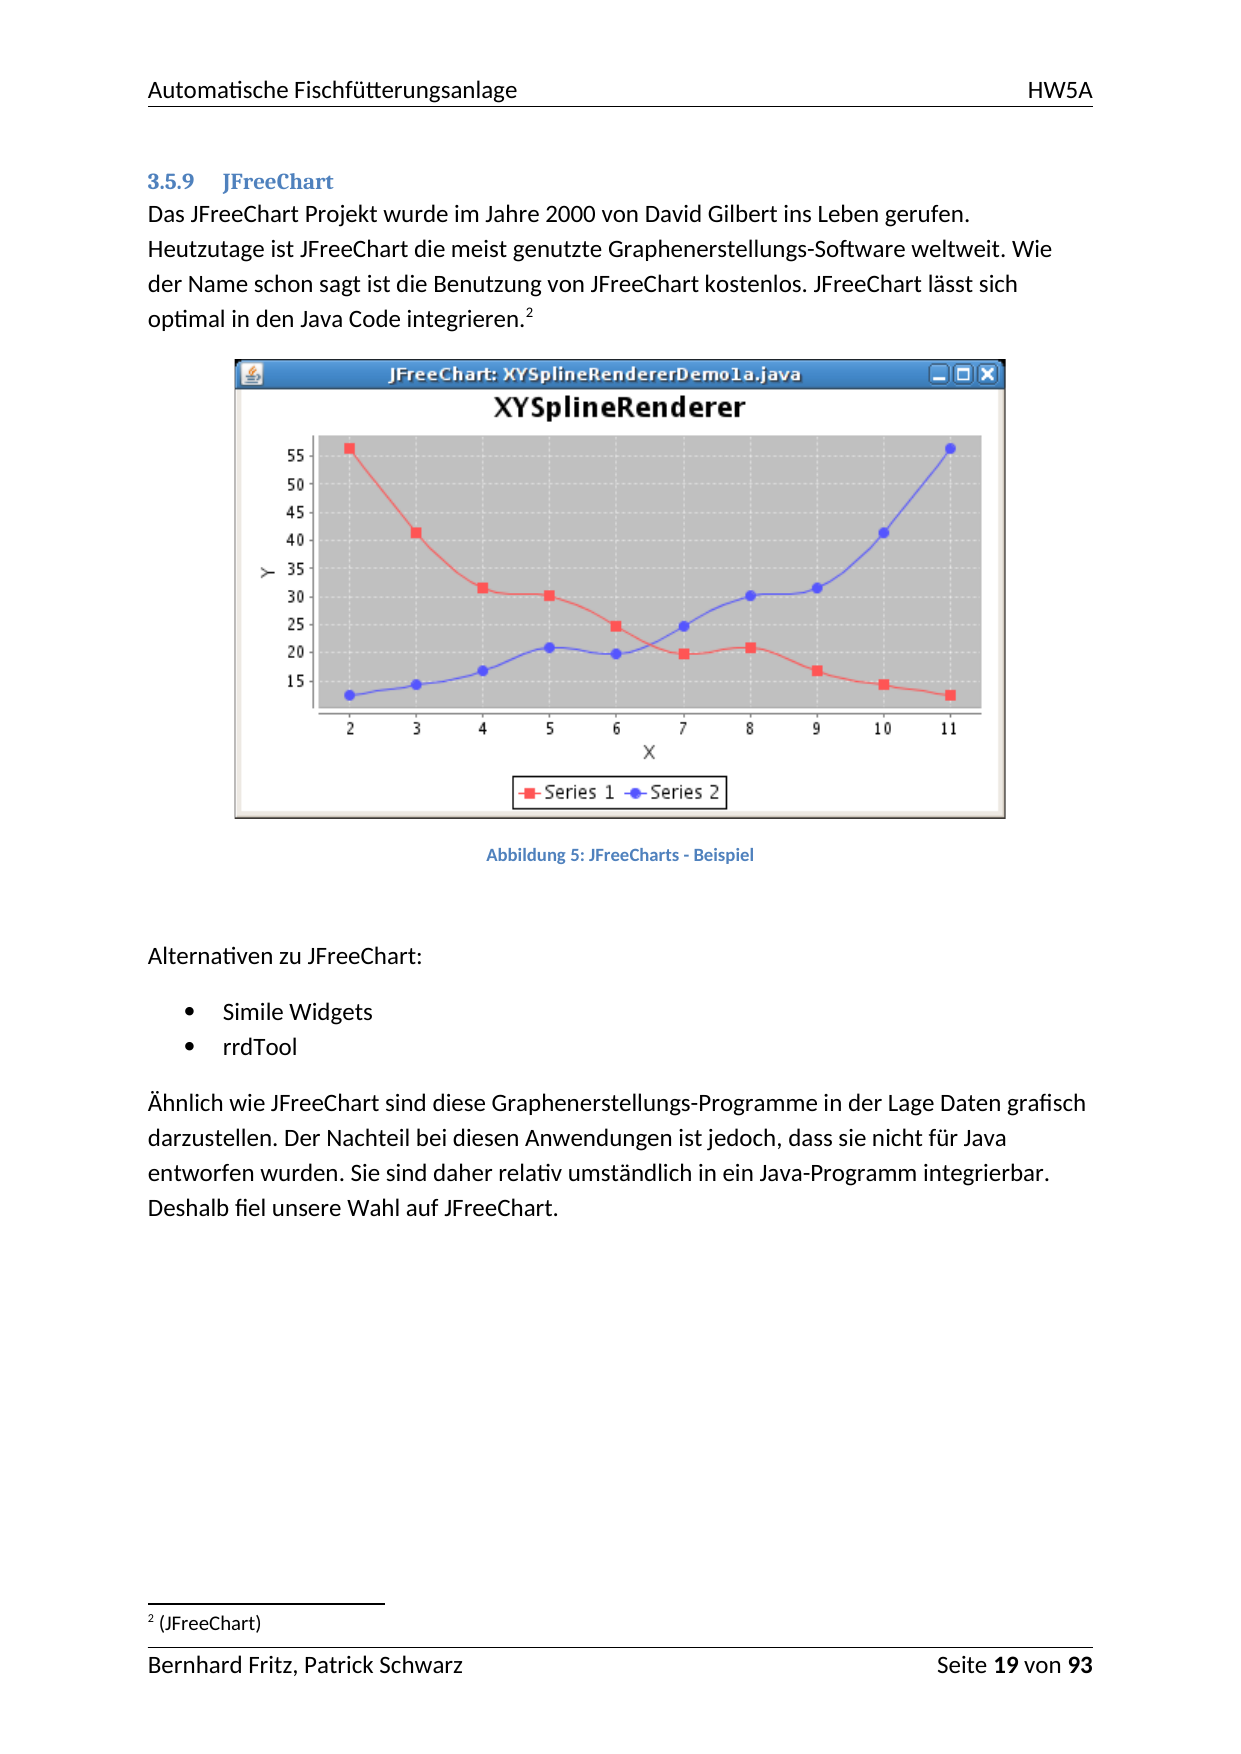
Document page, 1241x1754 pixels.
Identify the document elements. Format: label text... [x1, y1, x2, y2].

text Das JFreeChart Projekt wurde im Jahre 2000 von David Gilbert ins Leben gerufen. Heutzutage ist JFreeChart die meist genutzte Graphenerstellungs-Software weltweit. Wie der Name schon sagt ist die Benutzung von JFreeChart kostenlos. JFreeChart lässt sich optimal in den Java Code integrieren. [148, 199, 1093, 334]
text Alternativen zu JFreeChart: [148, 940, 1093, 971]
text Ähnlich wie JFreeChart sind diese Graphenerstellungs-Programme in der Lage Daten grafisch darzustellen. Der Nachteil bei diesen Anwendungen ist jedoch, dass sie nicht für Java entworfen wurden. Sie sind daher relativ umständlich in ein Java-Programm integrierbar. Deshalb fiel unsere Wahl auf JFreeChart. [148, 1087, 1093, 1222]
list rrdTool [185, 1031, 1093, 1061]
list Simile Widgets [185, 996, 1093, 1026]
subtitle JFreeChart [148, 168, 1093, 195]
picture [234, 359, 1006, 819]
